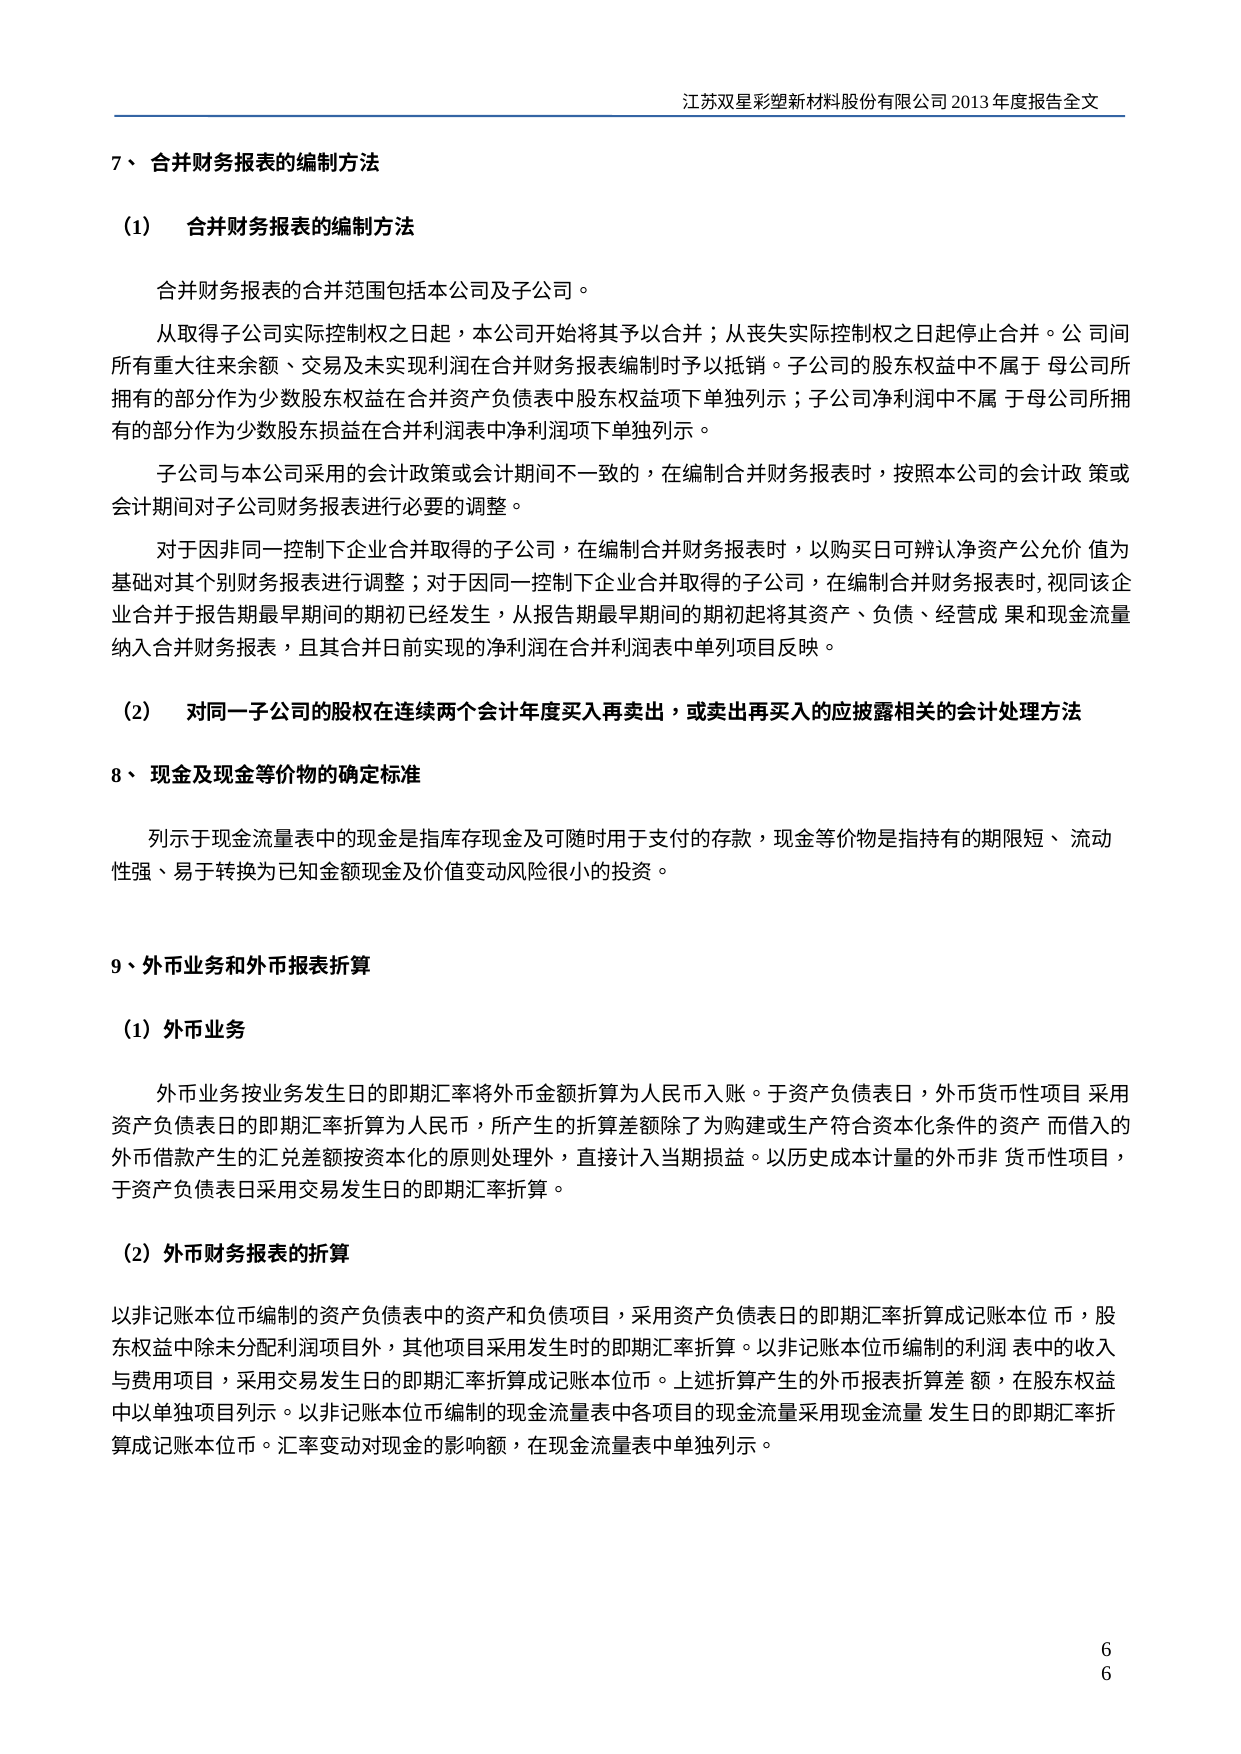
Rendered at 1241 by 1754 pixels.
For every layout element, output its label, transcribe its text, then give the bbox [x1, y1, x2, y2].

text 以非记账本位币编制的资产负债表中的资产和负债项目，采用资产负债表日的即期汇率折算成记账本位 币，股东权益中除未分配利润项目外，其他项目采用发生时的即期汇率折算。以非记账本位币编制的利润 表中的收入与费用项目，采用交易发生日的即期汇率折算成记账本位币。上述折算产生的外币报表折算差 额，在股东权益中以单独项目列示。以非记账本位币编制的现金流量表中各项目的现金流量采用现金流量 发生日的即期汇率折算成记账本位币。汇率变动对现金的影响额，在现金流量表中单独列示。 [111, 1297, 1131, 1460]
text 8、 现金及现金等价物的确定标准 [111, 757, 1131, 789]
text 外币业务按业务发生日的即期汇率将外币金额折算为人民币入账。于资产负债表日，外币货币性项目 采用资产负债表日的即期汇率折算为人民币，所产生的折算差额除了为购建或生产符合资本化条件的资产 而借入的外币借款产生的汇兑差额按资本化的原则处理外，直接计入当期损益。以历史成本计量的外币非 货币性项目，于资产负债表日采用交易发生日的即期汇率折算。 [111, 1075, 1131, 1204]
text 子公司与本公司采用的会计政策或会计期间不一致的，在编制合并财务报表时，按照本公司的会计政 策或会计期间对子公司财务报表进行必要的调整。 [111, 455, 1131, 521]
text （2） 对同一子公司的股权在连续两个会计年度买入再卖出，或卖出再买入的应披露相关的会计处理方法 [111, 693, 1131, 726]
text 合并财务报表的合并范围包括本公司及子公司。 [111, 272, 1131, 304]
text （2）外币财务报表的折算 [111, 1236, 1131, 1268]
text （1）外币业务 [111, 1012, 1131, 1044]
text （1） 合并财务报表的编制方法 [111, 208, 1131, 241]
text 7、 合并财务报表的编制方法 [111, 144, 1131, 177]
text 9、外币业务和外币报表折算 [111, 948, 1131, 980]
text 从取得子公司实际控制权之日起，本公司开始将其予以合并；从丧失实际控制权之日起停止合并。公 司间所有重大往来余额、交易及未实现利润在合并财务报表编制时予以抵销。子公司的股东权益中不属于 母公司所拥有的部分作为少数股东权益在合并资产负债表中股东权益项下单独列示；子公司净利润中不属 于母公司所拥有的部分作为少数股东损益在合并利润表中净利润项下单独列示。 [111, 315, 1131, 445]
text 对于因非同一控制下企业合并取得的子公司，在编制合并财务报表时，以购买日可辨认净资产公允价 值为基础对其个别财务报表进行调整；对于因同一控制下企业合并取得的子公司，在编制合并财务报表时, 视同该企业合并于报告期最早期间的期初已经发生，从报告期最早期间的期初起将其资产、负债、经营成 果和现金流量纳入合并财务报表，且其合并日前实现的净利润在合并利润表中单列项目反映。 [111, 532, 1131, 662]
text 列示于现金流量表中的现金是指库存现金及可随时用于支付的存款，现金等价物是指持有的期限短、 流动性强、易于转换为已知金额现金及价值变动风险很小的投资。 [111, 821, 1131, 886]
